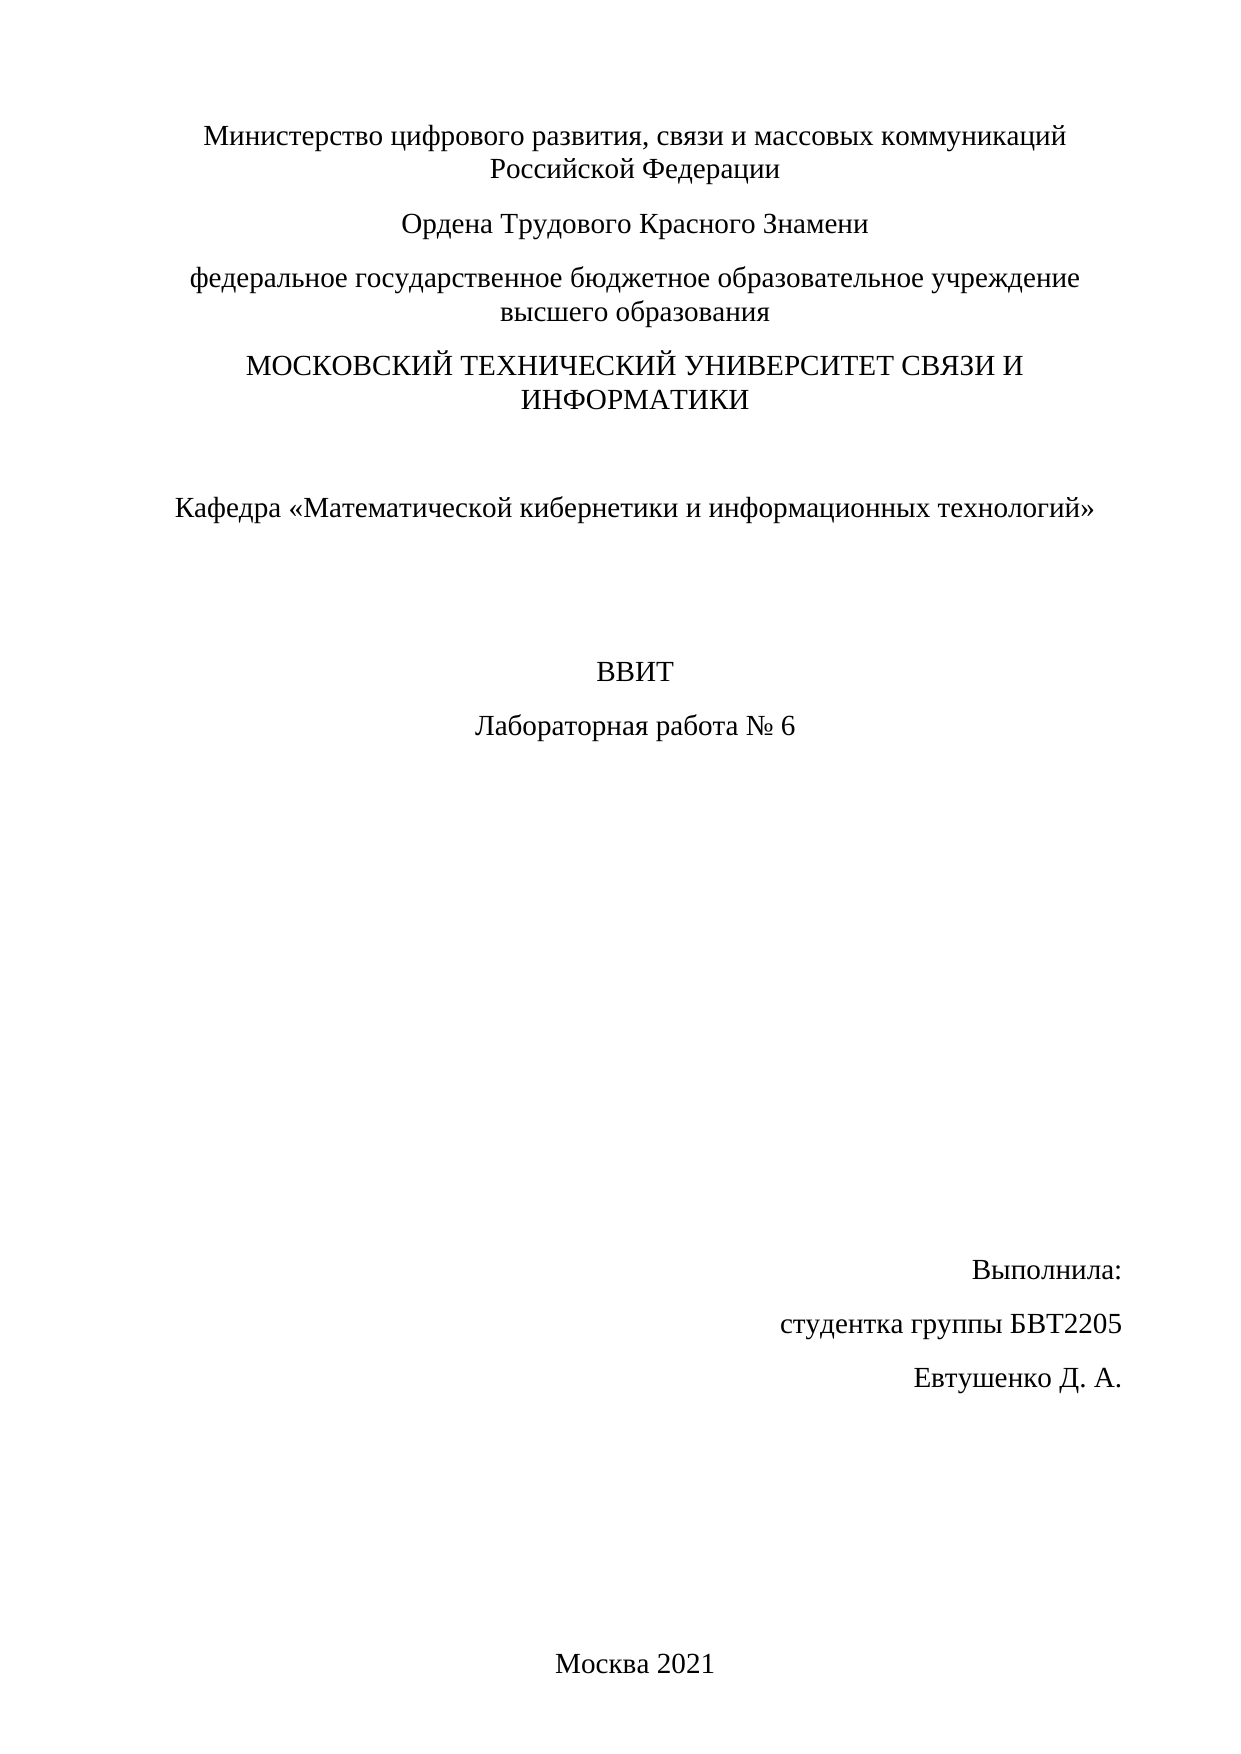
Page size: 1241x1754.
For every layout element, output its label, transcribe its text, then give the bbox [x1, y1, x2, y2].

text Лабораторная работа № 6 [148, 708, 1122, 742]
text Кафедра «Математической кибернетики и информационных технологий» [148, 491, 1122, 524]
text ВВИТ [148, 654, 1122, 687]
text Евтушенко Д. А. [148, 1361, 1122, 1394]
text Министерство цифрового развития, связи и массовых коммуникаций Российской Федерации [148, 118, 1122, 185]
text Выполнила: [148, 1252, 1122, 1285]
text студентка группы БВТ2205 [148, 1306, 1122, 1340]
text Ордена Трудового Красного Знамени [148, 206, 1122, 239]
text МОСКОВСКИЙ ТЕХНИЧЕСКИЙ УНИВЕРСИТЕТ СВЯЗИ И ИНФОРМАТИКИ [148, 348, 1122, 415]
text федеральное государственное бюджетное образовательное учреждение высшего образования [148, 260, 1122, 327]
